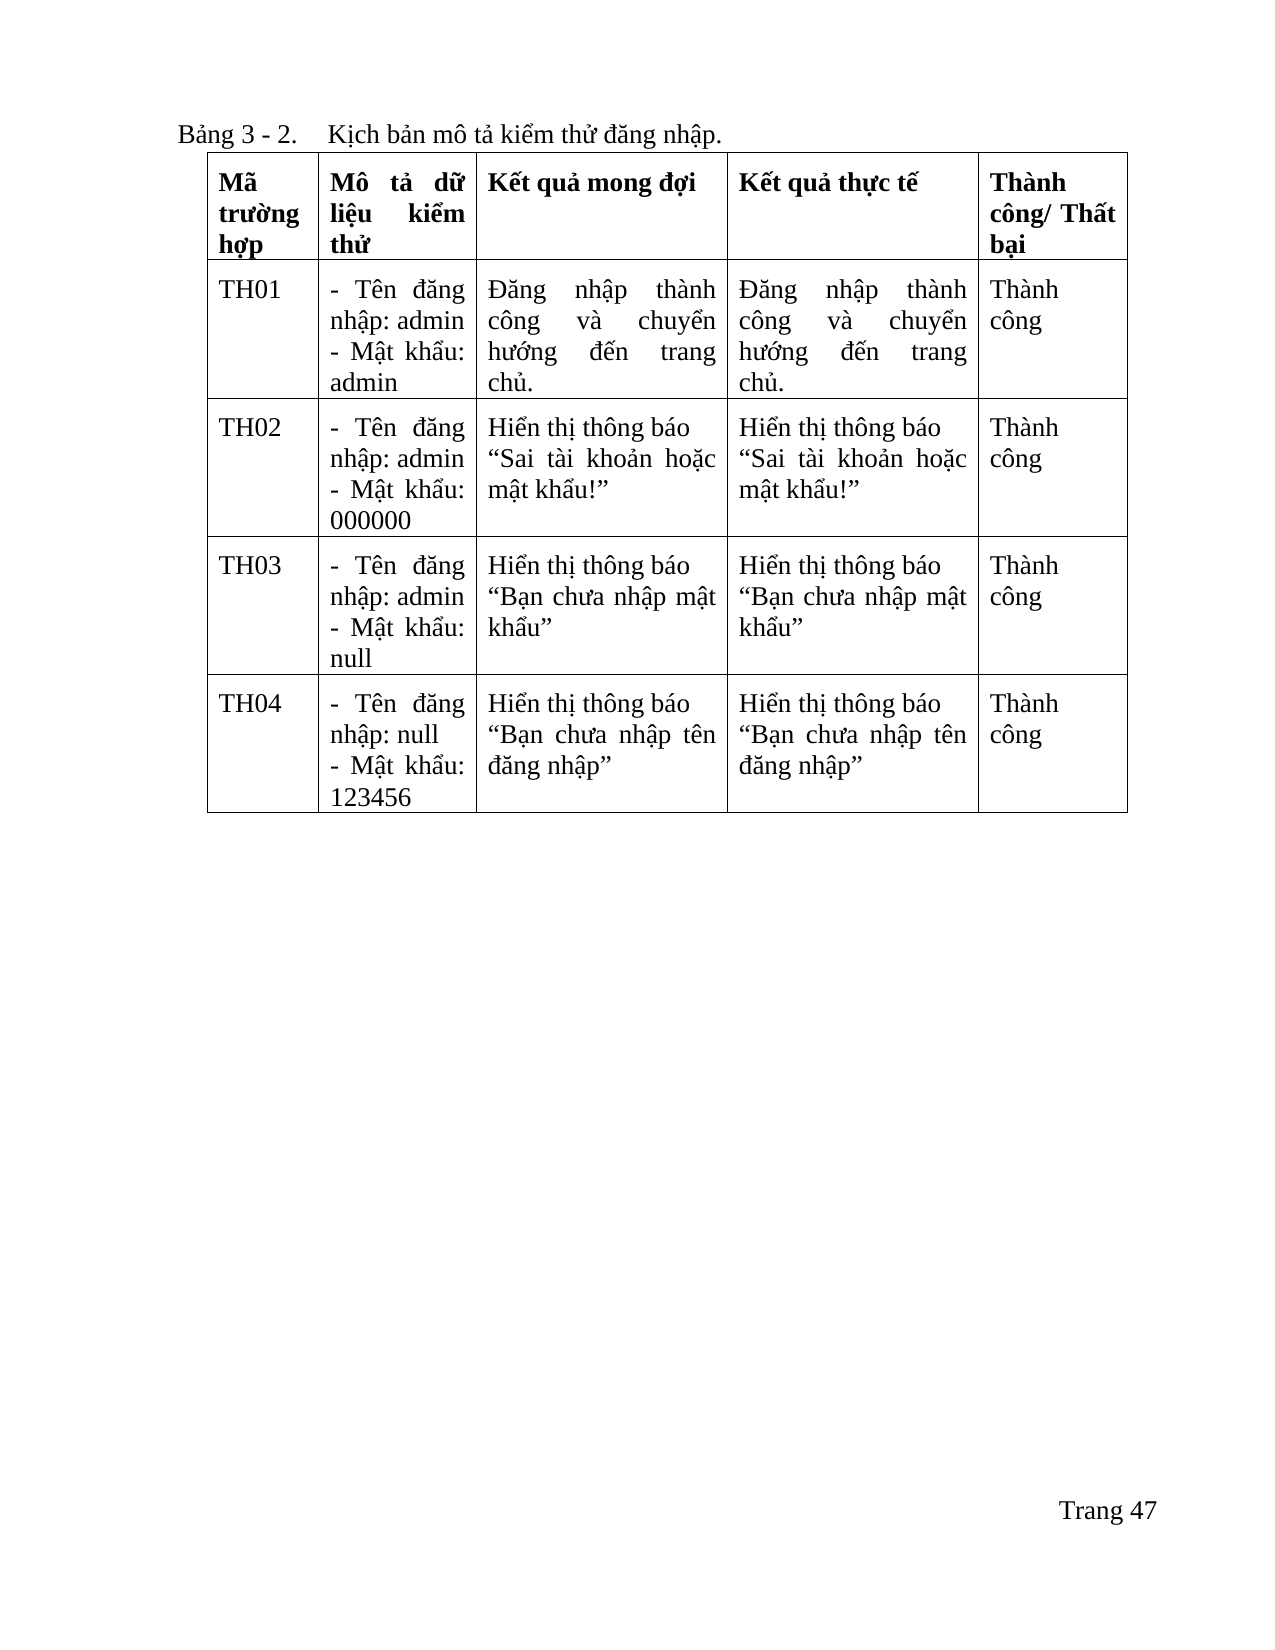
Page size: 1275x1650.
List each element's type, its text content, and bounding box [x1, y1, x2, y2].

table_cell Thành công [979, 537, 1127, 674]
table_cell TH03 [208, 537, 318, 674]
table_cell Đăng nhập thành công và chuyển hướng đến trang chủ. [477, 260, 727, 397]
table_cell - Tên đăng nhập: null - Mật khẩu: 123456 [319, 675, 476, 812]
table_cell Hiển thị thông báo “Sai tài khoản hoặc mật khẩu!” [728, 399, 978, 536]
table_cell Thành công [979, 399, 1127, 536]
table_header Kết quả mong đợi [477, 153, 727, 259]
table_header Thành công/ Thất bại [979, 153, 1127, 259]
table_cell - Tên đăng nhập: admin - Mật khẩu: null [319, 537, 476, 674]
table_cell Hiển thị thông báo “Bạn chưa nhập mật khẩu” [728, 537, 978, 674]
table_cell - Tên đăng nhập: admin - Mật khẩu: admin [319, 260, 476, 397]
table_header Kết quả thực tế [728, 153, 978, 259]
table_cell Hiển thị thông báo “Sai tài khoản hoặc mật khẩu!” [477, 399, 727, 536]
table_cell Thành công [979, 260, 1127, 397]
table_cell Hiển thị thông báo “Bạn chưa nhập mật khẩu” [477, 537, 727, 674]
table_header Mã trường hợp [208, 153, 318, 259]
list Kịch bản mô tả kiểm thử đăng nhập. [177, 118, 1157, 149]
table_cell Hiển thị thông báo “Bạn chưa nhập tên đăng nhập” [477, 675, 727, 812]
table_cell Đăng nhập thành công và chuyển hướng đến trang chủ. [728, 260, 978, 397]
table_cell Hiển thị thông báo “Bạn chưa nhập tên đăng nhập” [728, 675, 978, 812]
table_cell TH02 [208, 399, 318, 536]
table_cell Thành công [979, 675, 1127, 812]
table_cell - Tên đăng nhập: admin - Mật khẩu: 000000 [319, 399, 476, 536]
table_cell TH01 [208, 260, 318, 397]
table_cell TH04 [208, 675, 318, 812]
table_header Mô tả dữ liệu kiểm thử [319, 153, 476, 259]
